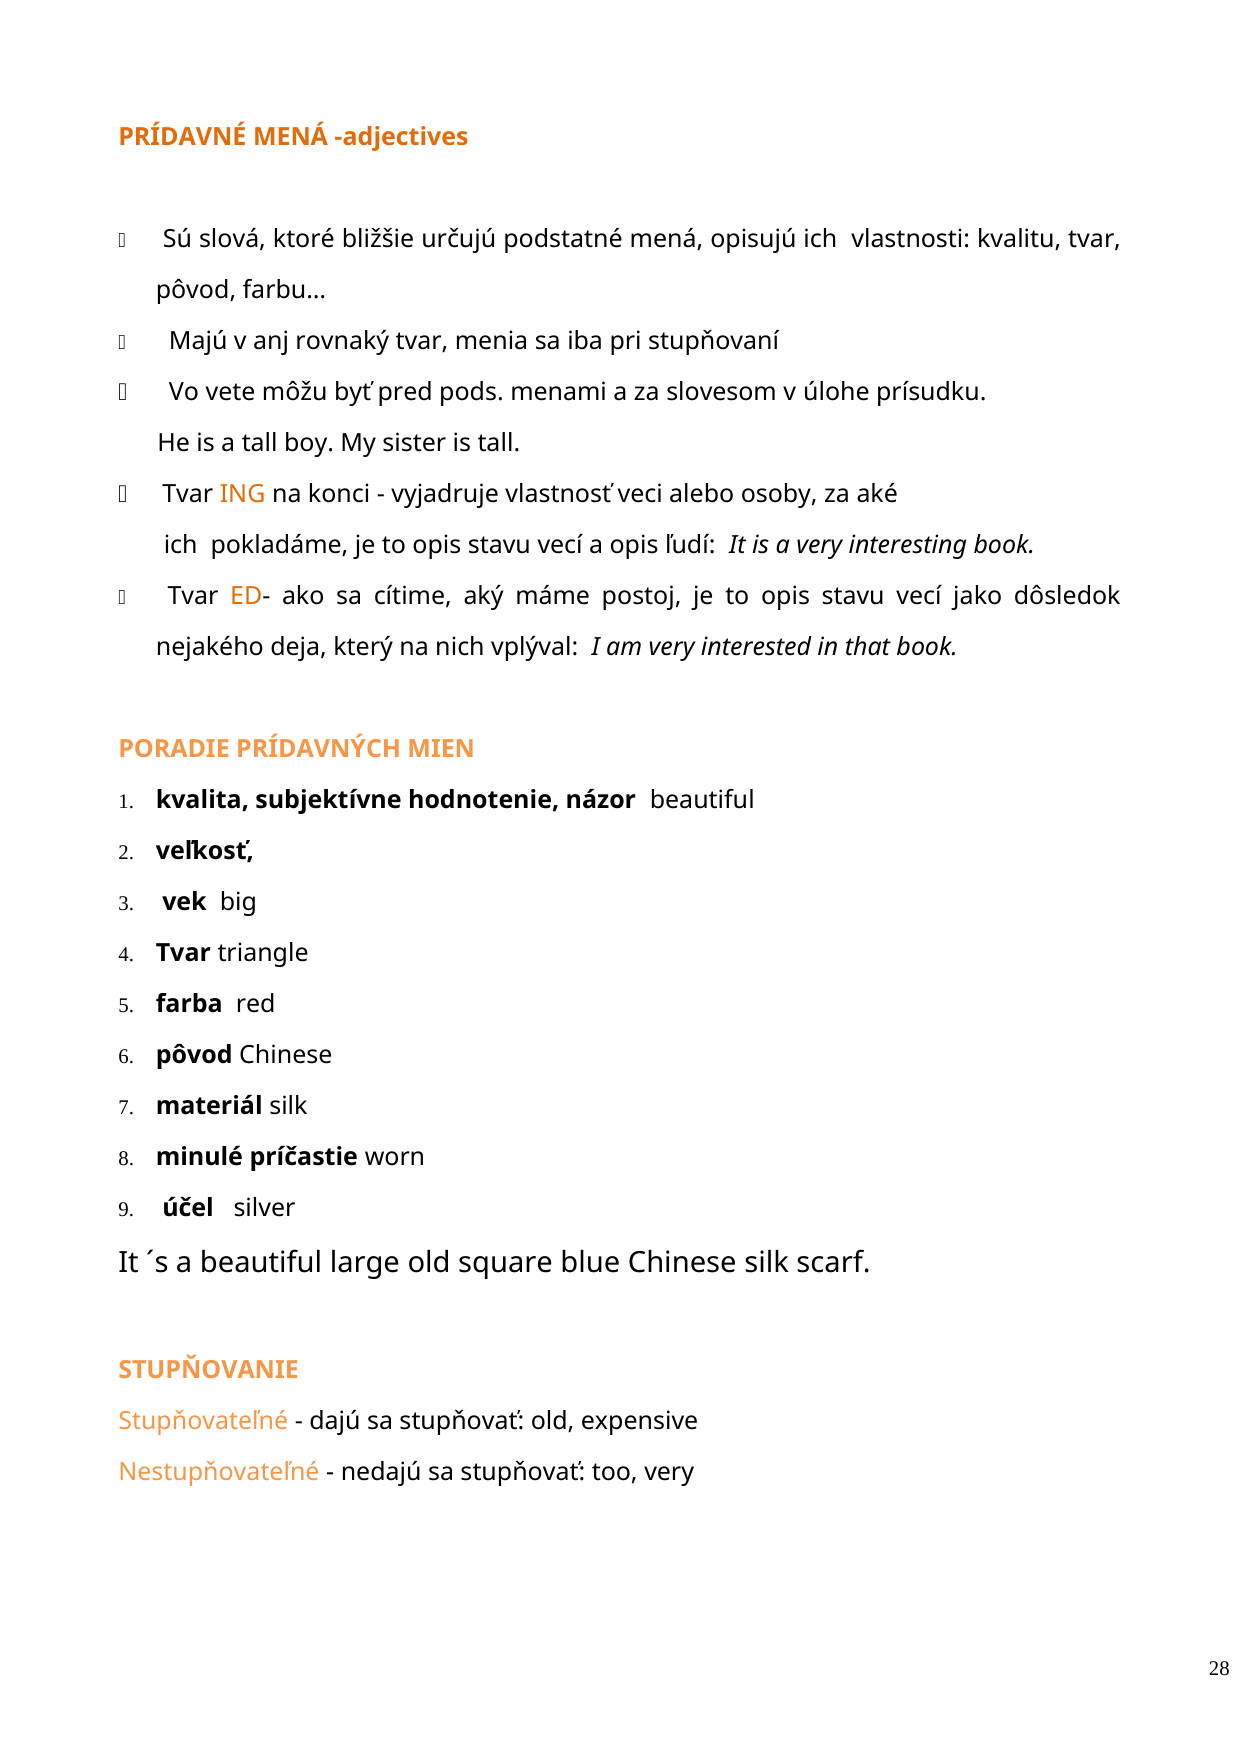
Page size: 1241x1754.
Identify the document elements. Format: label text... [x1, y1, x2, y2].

list minulé príčastie worn [118, 1139, 1122, 1173]
list Sú slová, ktoré bližšie určujú podstatné mená, opisujú ich vlastnosti: kvalitu, tvar, pôvod, farbu… [118, 220, 1122, 305]
text Nestupňovateľné - nedajú sa stupňovať: too, very [118, 1454, 1122, 1488]
text STUPŇOVANIE [118, 1352, 1122, 1386]
text PORADIE PRÍDAVNÝCH MIEN [118, 731, 1122, 765]
list pôvod Chinese [118, 1037, 1122, 1071]
text It ´s a beautiful large old square blue Chinese silk scarf. [118, 1241, 1122, 1281]
list Majú v anj rovnaký tvar, menia sa iba pri stupňovaní [118, 322, 1122, 356]
text PRÍDAVNÉ MENÁ -adjectives [118, 118, 1122, 152]
list veľkosť, [118, 833, 1122, 867]
list farba red [118, 986, 1122, 1020]
list vek big [118, 884, 1122, 918]
text ich pokladáme, je to opis stavu vecí a opis ľudí: It is a very interesting book. [118, 526, 1122, 561]
list kvalita, subjektívne hodnotenie, názor beautiful [118, 782, 1122, 816]
text He is a tall boy. My sister is tall. [118, 424, 1122, 458]
list Tvar ING na konci - vyjadruje vlastnosť veci alebo osoby, za aké [118, 475, 1122, 509]
list Vo vete môžu byť pred pods. menami a za slovesom v úlohe prísudku. [118, 373, 1122, 407]
list Tvar triangle [118, 935, 1122, 969]
list materiál silk [118, 1088, 1122, 1122]
list Tvar ED- ako sa cítime, aký máme postoj, je to opis stavu vecí jako dôsledok nejakého deja, který na nich vplýval: I am very interested in that book. [118, 577, 1122, 663]
list účel silver [118, 1190, 1122, 1224]
text Stupňovateľné - dajú sa stupňovať: old, expensive [118, 1403, 1122, 1437]
